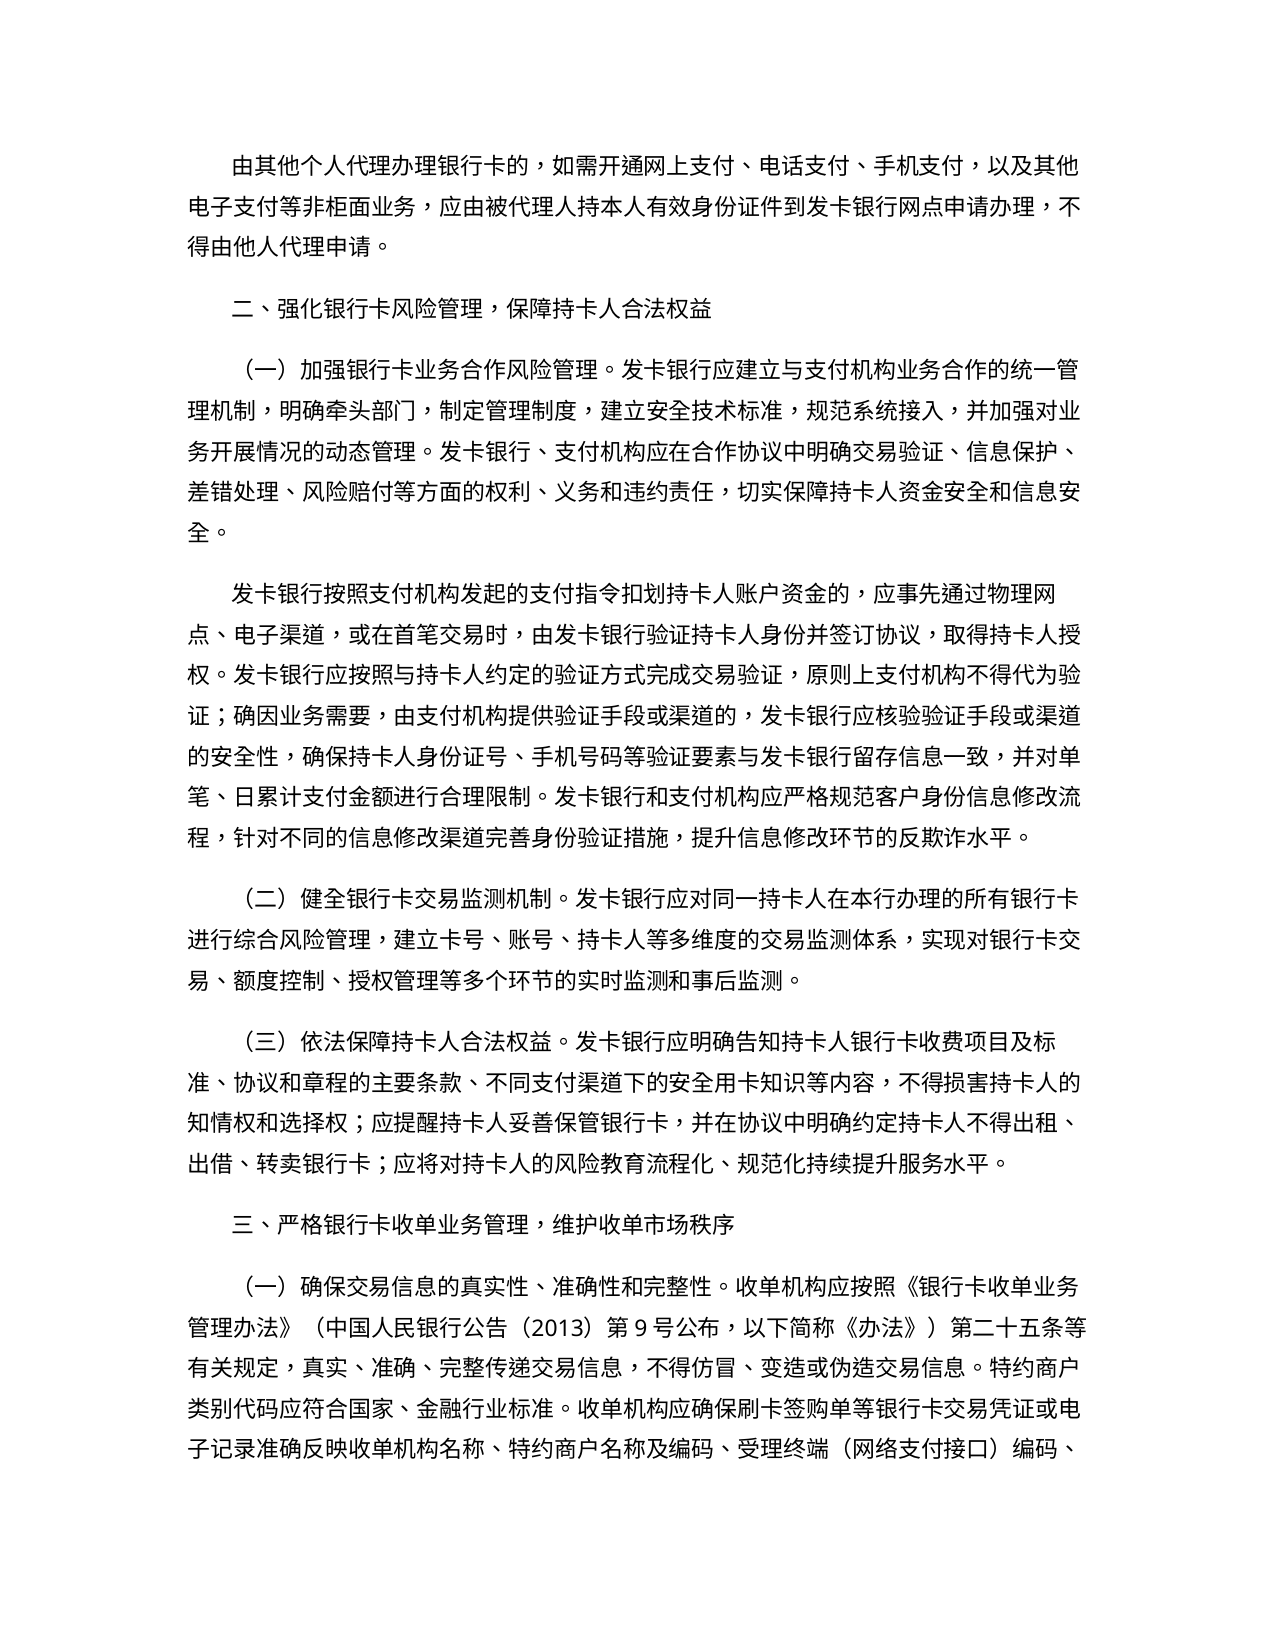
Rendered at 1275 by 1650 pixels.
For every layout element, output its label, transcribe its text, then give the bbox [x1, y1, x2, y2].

text （三）依法保障持卡人合法权益。发卡银行应明确告知持卡人银行卡收费项目及标准、协议和章程的主要条款、不同支付渠道下的安全用卡知识等内容，不得损害持卡人的知情权和选择权；应提醒持卡人妥善保管银行卡，并在协议中明确约定持卡人不得出租、出借、转卖银行卡；应将对持卡人的风险教育流程化、规范化持续提升服务水平。 [187, 1026, 1087, 1179]
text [187, 1271, 1087, 1464]
text 发卡银行按照支付机构发起的支付指令扣划持卡人账户资金的，应事先通过物理网点、电子渠道，或在首笔交易时，由发卡银行验证持卡人身份并签订协议，取得持卡人授权。发卡银行应按照与持卡人约定的验证方式完成交易验证，原则上支付机构不得代为验证；确因业务需要，由支付机构提供验证手段或渠道的，发卡银行应核验验证手段或渠道的安全性，确保持卡人身份证号、手机号码等验证要素与发卡银行留存信息一致，并对单笔、日累计支付金额进行合理限制。发卡银行和支付机构应严格规范客户身份信息修改流程，针对不同的信息修改渠道完善身份验证措施，提升信息修改环节的反欺诈水平。 [187, 578, 1087, 853]
text （二）健全银行卡交易监测机制。发卡银行应对同一持卡人在本行办理的所有银行卡进行综合风险管理，建立卡号、账号、持卡人等多维度的交易监测体系，实现对银行卡交易、额度控制、授权管理等多个环节的实时监测和事后监测。 [187, 883, 1087, 996]
text （一）加强银行卡业务合作风险管理。发卡银行应建立与支付机构业务合作的统一管理机制，明确牵头部门，制定管理制度，建立安全技术标准，规范系统接入，并加强对业务开展情况的动态管理。发卡银行、支付机构应在合作协议中明确交易验证、信息保护、差错处理、风险赔付等方面的权利、义务和违约责任，切实保障持卡人资金安全和信息安全。 [187, 354, 1087, 548]
text 三、严格银行卡收单业务管理，维护收单市场秩序 [187, 1209, 1087, 1241]
text 二、强化银行卡风险管理，保障持卡人合法权益 [187, 293, 1087, 324]
text 由其他个人代理办理银行卡的，如需开通网上支付、电话支付、手机支付，以及其他电子支付等非柜面业务，应由被代理人持本人有效身份证件到发卡银行网点申请办理，不得由他人代理申请。 [187, 150, 1087, 262]
